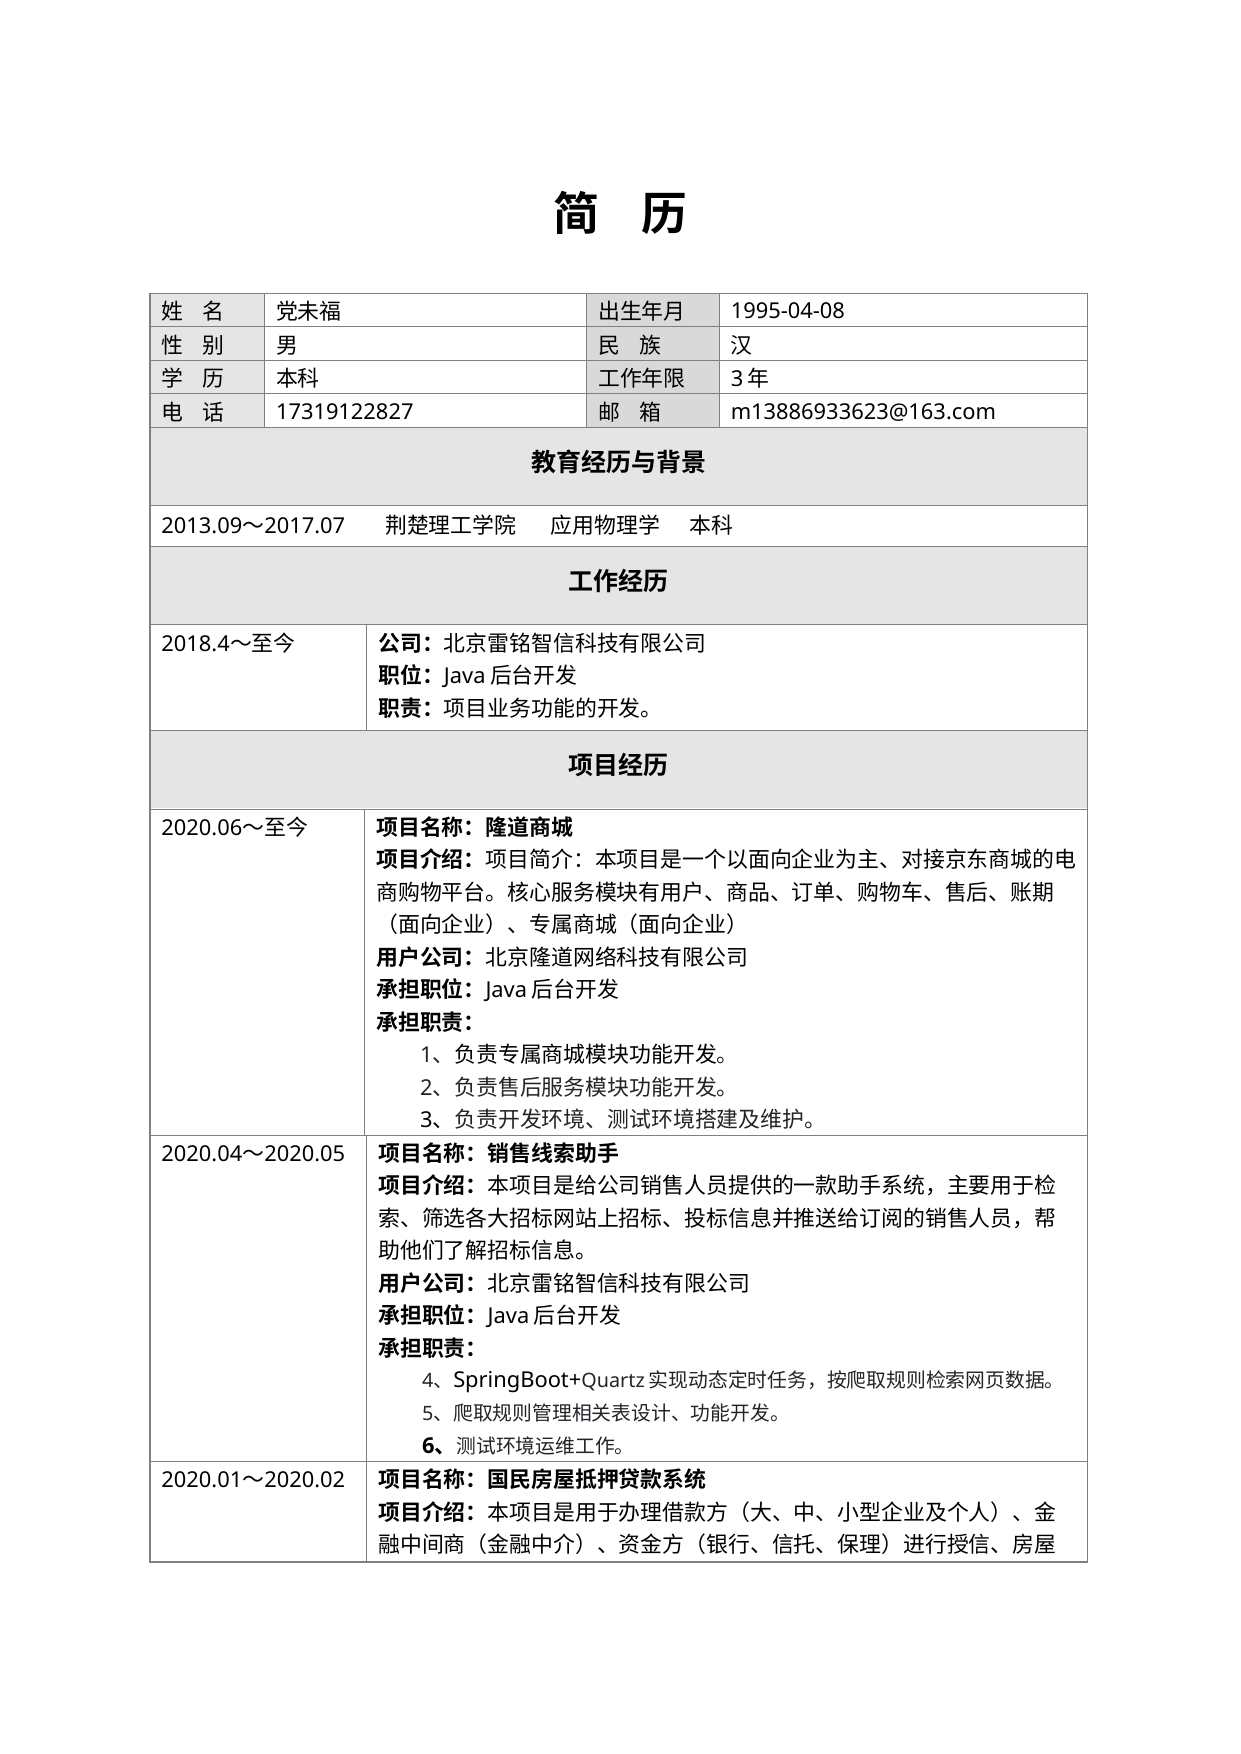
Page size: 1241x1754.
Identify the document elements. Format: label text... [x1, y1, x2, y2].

table_cell 性 别 [151, 327, 264, 360]
table_cell 邮 箱 [587, 394, 719, 427]
table_cell m13886933623@163.com [720, 394, 1087, 427]
table_cell 工作经历 [151, 547, 1087, 624]
table_cell 项目经历 [151, 731, 1087, 808]
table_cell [367, 1462, 1087, 1561]
table_cell 电 话 [151, 394, 264, 427]
table_cell 17319122827 [265, 394, 586, 427]
table_cell 项目名称：隆道商城 项目介绍：项目简介：本项目是一个以面向企业为主、对接京东商城的电商购物平台。核心服务模块有用户、商品、订单、购物车、售后、账期（面向企业）、专属商城（面向企业） 用户公司：北京隆道网络科技有限公司 承担职位：Java后台开发 承担职责： 负责专属商城模块功能开发。 负责售后服务模块功能开发。 负责开发环境、测试环境搭建及维护。 [365, 810, 1087, 1134]
table_cell 项目名称：销售线索助手 项目介绍：本项目是给公司销售人员提供的一款助手系统，主要用于检索、筛选各大招标网站上招标、投标信息并推送给订阅的销售人员，帮助他们了解招标信息。 用户公司：北京雷铭智信科技有限公司 承担职位：Java后台开发 承担职责： SpringBoot+Quartz实现动态定时任务，按爬取规则检索网页数据。 爬取规则管理相关表设计、功能开发。 测试环境运维工作。 [367, 1136, 1087, 1461]
table_cell 本科 [265, 361, 586, 393]
table_header 出生年月 [587, 294, 719, 326]
table_header 姓 名 [151, 294, 264, 326]
table_cell 男 [265, 327, 586, 360]
table_cell 2013.09～2017.07 荆楚理工学院 应用物理学 本科 [151, 506, 1087, 546]
table_cell 2020.06～至今 [151, 810, 364, 1134]
table_cell 教育经历与背景 [151, 428, 1087, 505]
text 简 历 [187, 162, 1053, 259]
table_cell 3年 [720, 361, 1087, 393]
table_cell 工作年限 [587, 361, 719, 393]
table_cell 公司：北京雷铭智信科技有限公司 职位：Java后台开发 职责：项目业务功能的开发。 [367, 625, 1087, 730]
table_cell 民 族 [587, 327, 719, 360]
table_header 1995-04-08 [720, 294, 1087, 326]
table_header 党未福 [265, 294, 586, 326]
table_cell 2018.4～至今 [151, 625, 366, 730]
table_cell 2020.01～2020.02 [151, 1462, 366, 1561]
table_cell 汉 [720, 327, 1087, 360]
table_cell 学 历 [151, 361, 264, 393]
table_cell 2020.04～2020.05 [151, 1136, 366, 1461]
